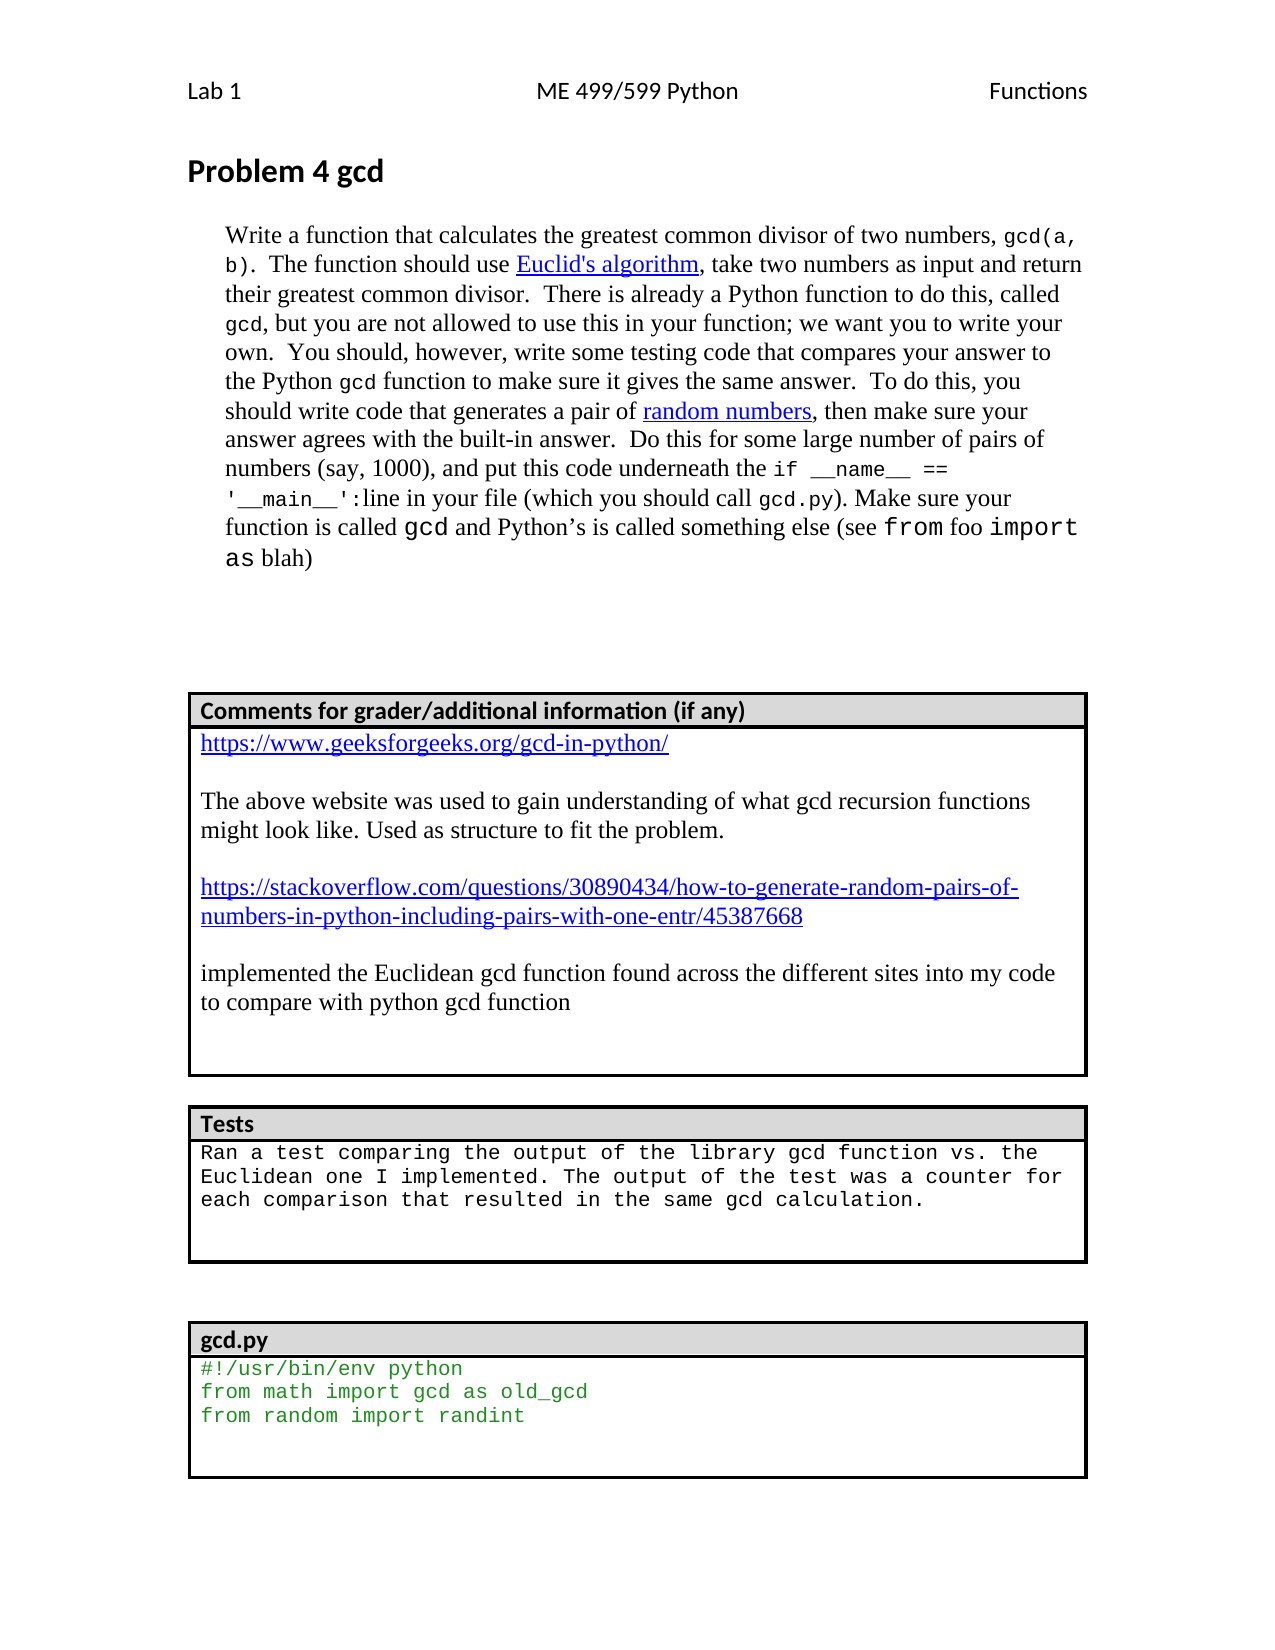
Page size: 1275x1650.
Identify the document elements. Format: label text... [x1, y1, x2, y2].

table_header gcd.py [191, 1324, 1084, 1354]
table_cell Ran a test comparing the output of the library gcd function vs. the Euclidean one I implemented. The output of the test was a counter for each comparison that resulted in the same gcd calculation. [191, 1142, 1084, 1260]
table_header Tests [191, 1109, 1084, 1139]
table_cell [191, 1358, 1084, 1476]
table_header Comments for grader/additional information (if any) [191, 695, 1084, 725]
text Problem 4 gcd [187, 150, 1087, 191]
table_cell https://www.geeksforgeeks.org/gcd-in-python/ The above website was used to gain understanding of what gcd recursion functions might look like. Used as structure to fit the problem. https://stackoverflow.com/questions/30890434/how-to-generate-random-pairs-of-numbers-in-python-including-pairs-with-one-entr/45387668 implemented the Euclidean gcd function found across the different sites into my code to compare with python gcd function [191, 729, 1084, 1073]
text Write a function that calculates the greatest common divisor of two numbers, gcd(a, b). The function should use Euclid's algorithm, take two numbers as input and return their greatest common divisor. There is already a Python function to do this, called gcd, but you are not allowed to use this in your function; we want you to write your own. You should, however, write some testing code that compares your answer to the Python gcd function to make sure it gives the same answer. To do this, you should write code that generates a pair of random numbers, then make sure your answer agrees with the built-in answer. Do this for some large number of pairs of numbers (say, 1000), and put this code underneath the if __name__ == '__main__':line in your file (which you should call gcd.py). Make sure your function is called gcd and Python’s is called something else (see from foo import as blah) [225, 220, 1087, 574]
